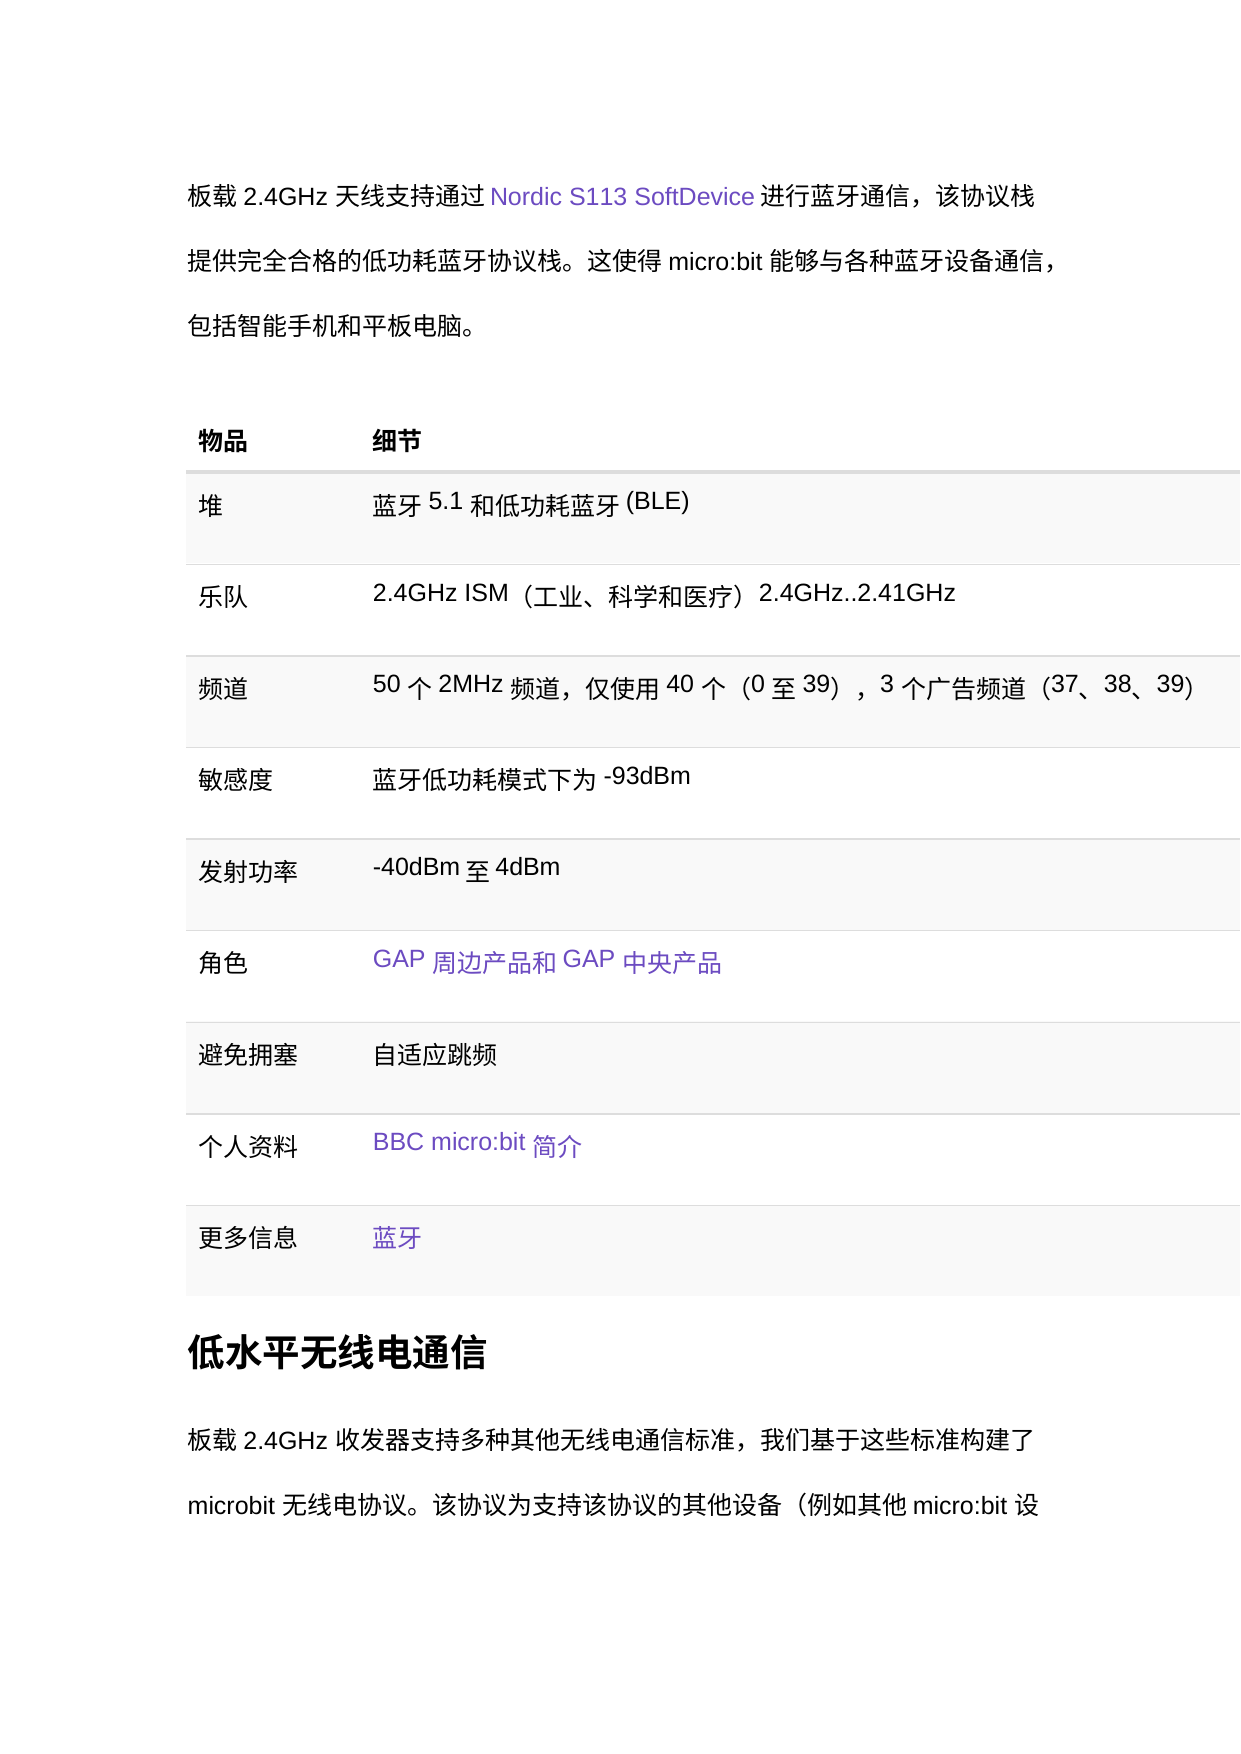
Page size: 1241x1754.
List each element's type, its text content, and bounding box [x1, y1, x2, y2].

table_cell 自适应跳频 [360, 1023, 1240, 1113]
table_header 物品 [186, 380, 360, 470]
table_cell 蓝牙 [360, 1206, 1240, 1296]
table_cell 频道 [186, 657, 360, 747]
table_cell BBC micro:bit 简介 [360, 1115, 1240, 1204]
table_cell 更多信息 [186, 1206, 360, 1296]
table_cell 敏感度 [186, 748, 360, 838]
table_cell 50 个 2MHz 频道，仅使用 40 个（0 至 39），3 个广告频道（37、38、39） [360, 657, 1240, 747]
table_cell 蓝牙低功耗模式下为 -93dBm [360, 748, 1240, 838]
table_cell 蓝牙 5.1 和低功耗蓝牙 (BLE) [360, 474, 1240, 563]
table_cell 堆 [186, 474, 360, 563]
table_cell 乐队 [186, 565, 360, 655]
subtitle 低水平无线电通信 [187, 1318, 1053, 1383]
table_cell GAP 周边产品和 GAP 中央产品 [360, 931, 1240, 1021]
table_header 细节 [360, 380, 1240, 470]
table_cell 角色 [186, 931, 360, 1021]
table_cell 避免拥塞 [186, 1023, 360, 1113]
table_cell -40dBm至4dBm [360, 840, 1240, 930]
table_cell 个人资料 [186, 1115, 360, 1204]
table_cell 2.4GHz ISM（工业、科学和医疗）2.4GHz..2.41GHz [360, 565, 1240, 655]
table_cell 发射功率 [186, 840, 360, 930]
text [187, 1406, 1053, 1536]
text 板载 2.4GHz 天线支持通过Nordic S113 SoftDevice进行蓝牙通信，该协议栈提供完全合格的低功耗蓝牙协议栈。这使得 micro:bit 能够与各种蓝牙设备通信，包括智能手机和平板电脑。 [187, 162, 1053, 357]
